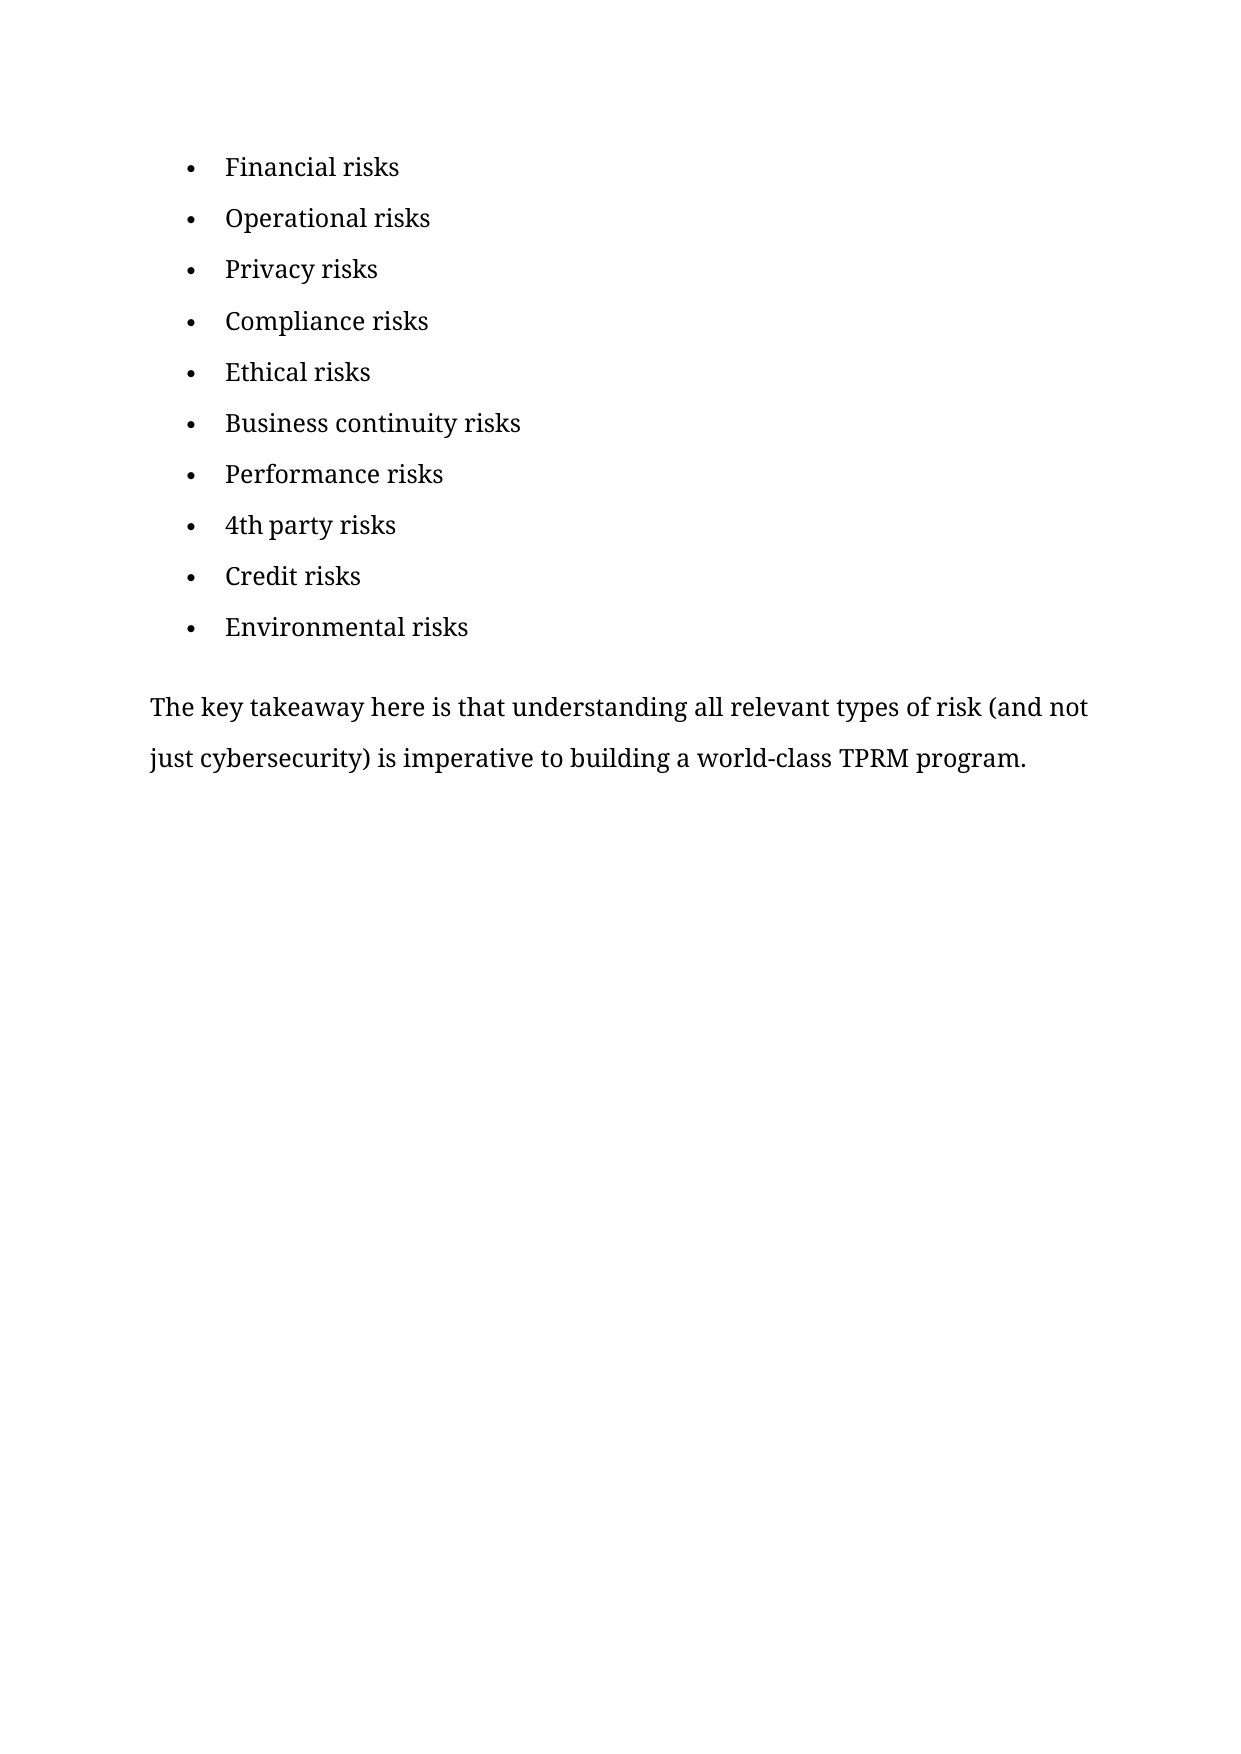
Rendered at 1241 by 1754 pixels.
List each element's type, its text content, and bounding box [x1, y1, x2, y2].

list Performance risks [187, 456, 1090, 490]
list Credit risks [187, 558, 1090, 592]
list 4th party risks [187, 507, 1090, 541]
list Compliance risks [187, 303, 1090, 337]
list Privacy risks [187, 252, 1090, 286]
list Environmental risks [187, 609, 1090, 643]
list Business continuity risks [187, 405, 1090, 439]
list Financial risks [187, 150, 1090, 184]
text The key takeaway here is that understanding all relevant types of risk (and not just cybersecurity) is imperative to building a world-class TPRM program. [150, 689, 1090, 775]
list Ethical risks [187, 354, 1090, 388]
list Operational risks [187, 201, 1090, 235]
